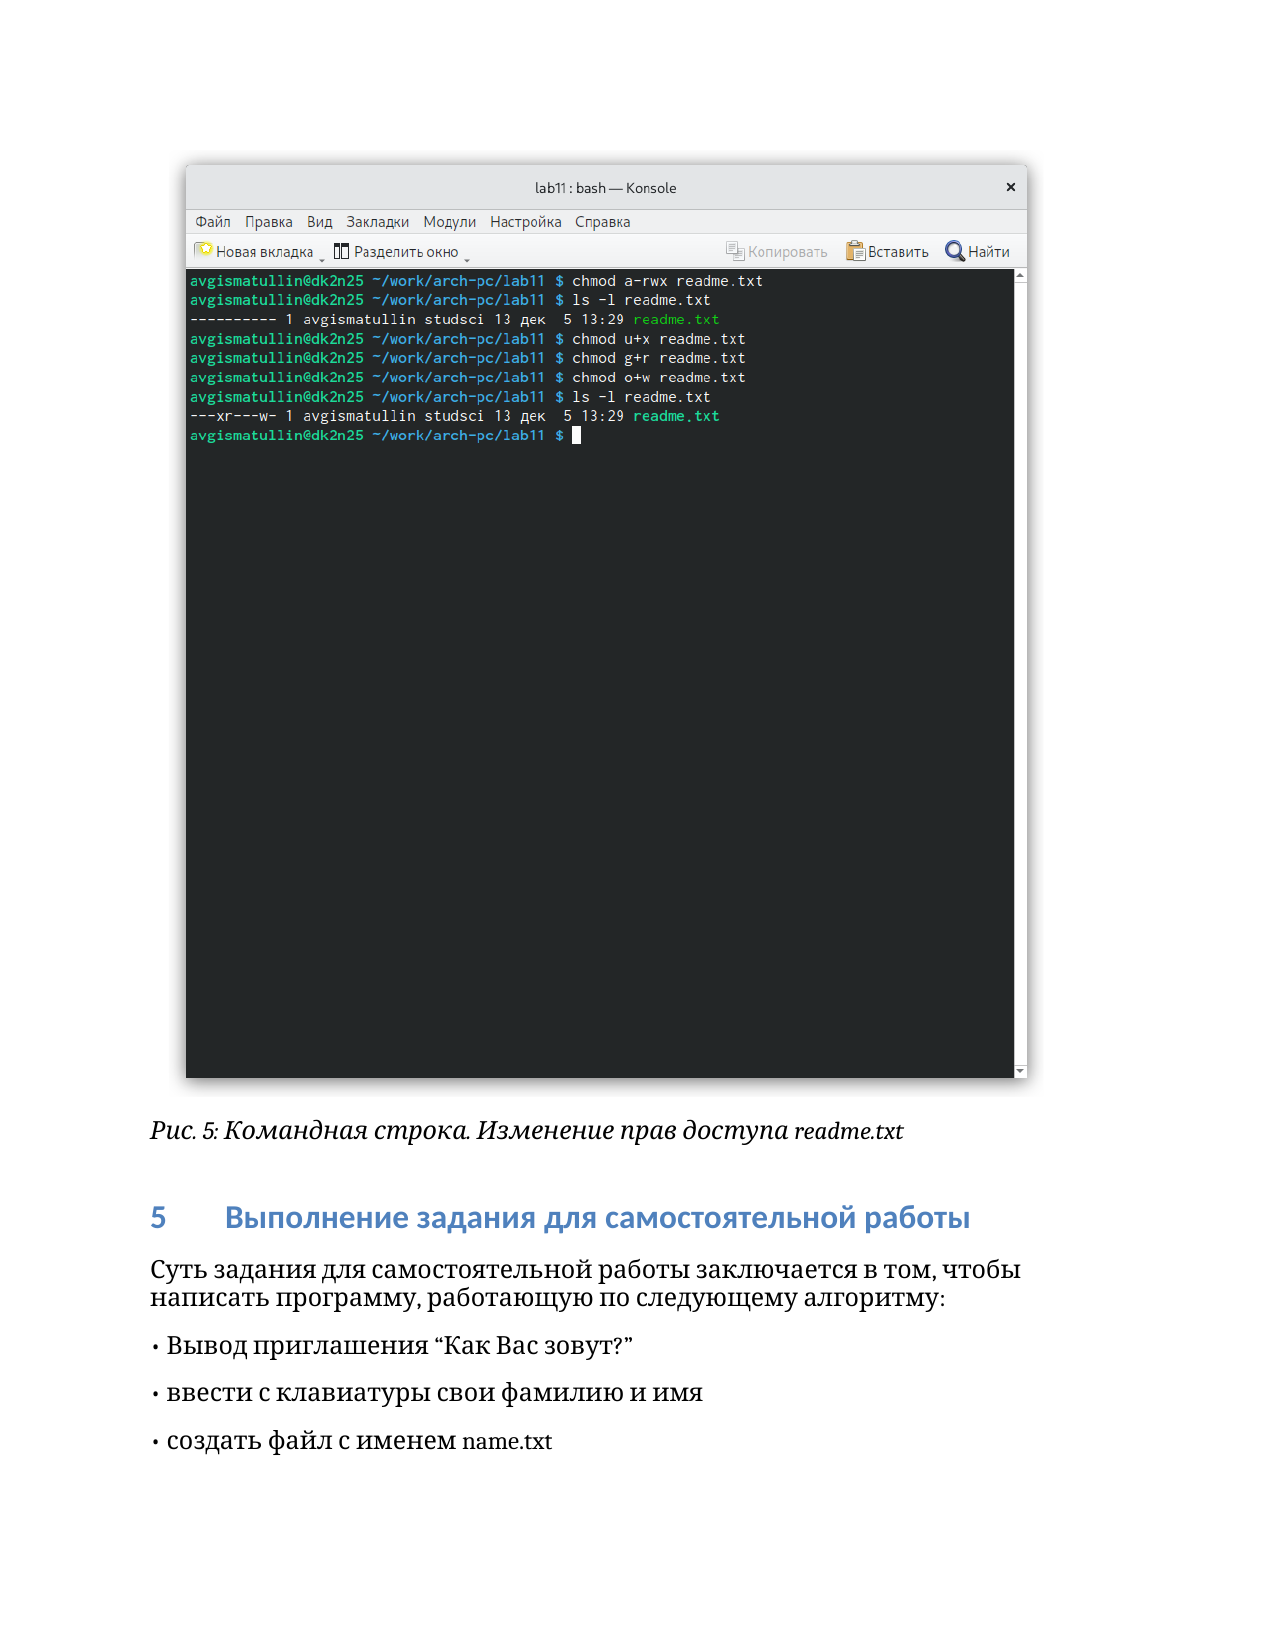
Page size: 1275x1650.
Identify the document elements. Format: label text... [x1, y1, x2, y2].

text • ввести с клавиатуры свои фамилию и имя [150, 1379, 1125, 1408]
text Суть задания для самостоятельной работы заключается в том, чтобы написать программу, работающую по следующему алгоритму: [150, 1256, 1125, 1313]
subtitle 5 Выполнение задания для самостоятельной работы [150, 1196, 1125, 1237]
text • Вывод приглашения “Как Вас зовут?” [150, 1332, 1125, 1361]
text Рис. 5: Командная строка. Изменение прав доступа readme.txt [150, 1117, 1125, 1146]
picture [168, 150, 1044, 1097]
text • создать файл с именем name.txt [150, 1427, 1125, 1456]
